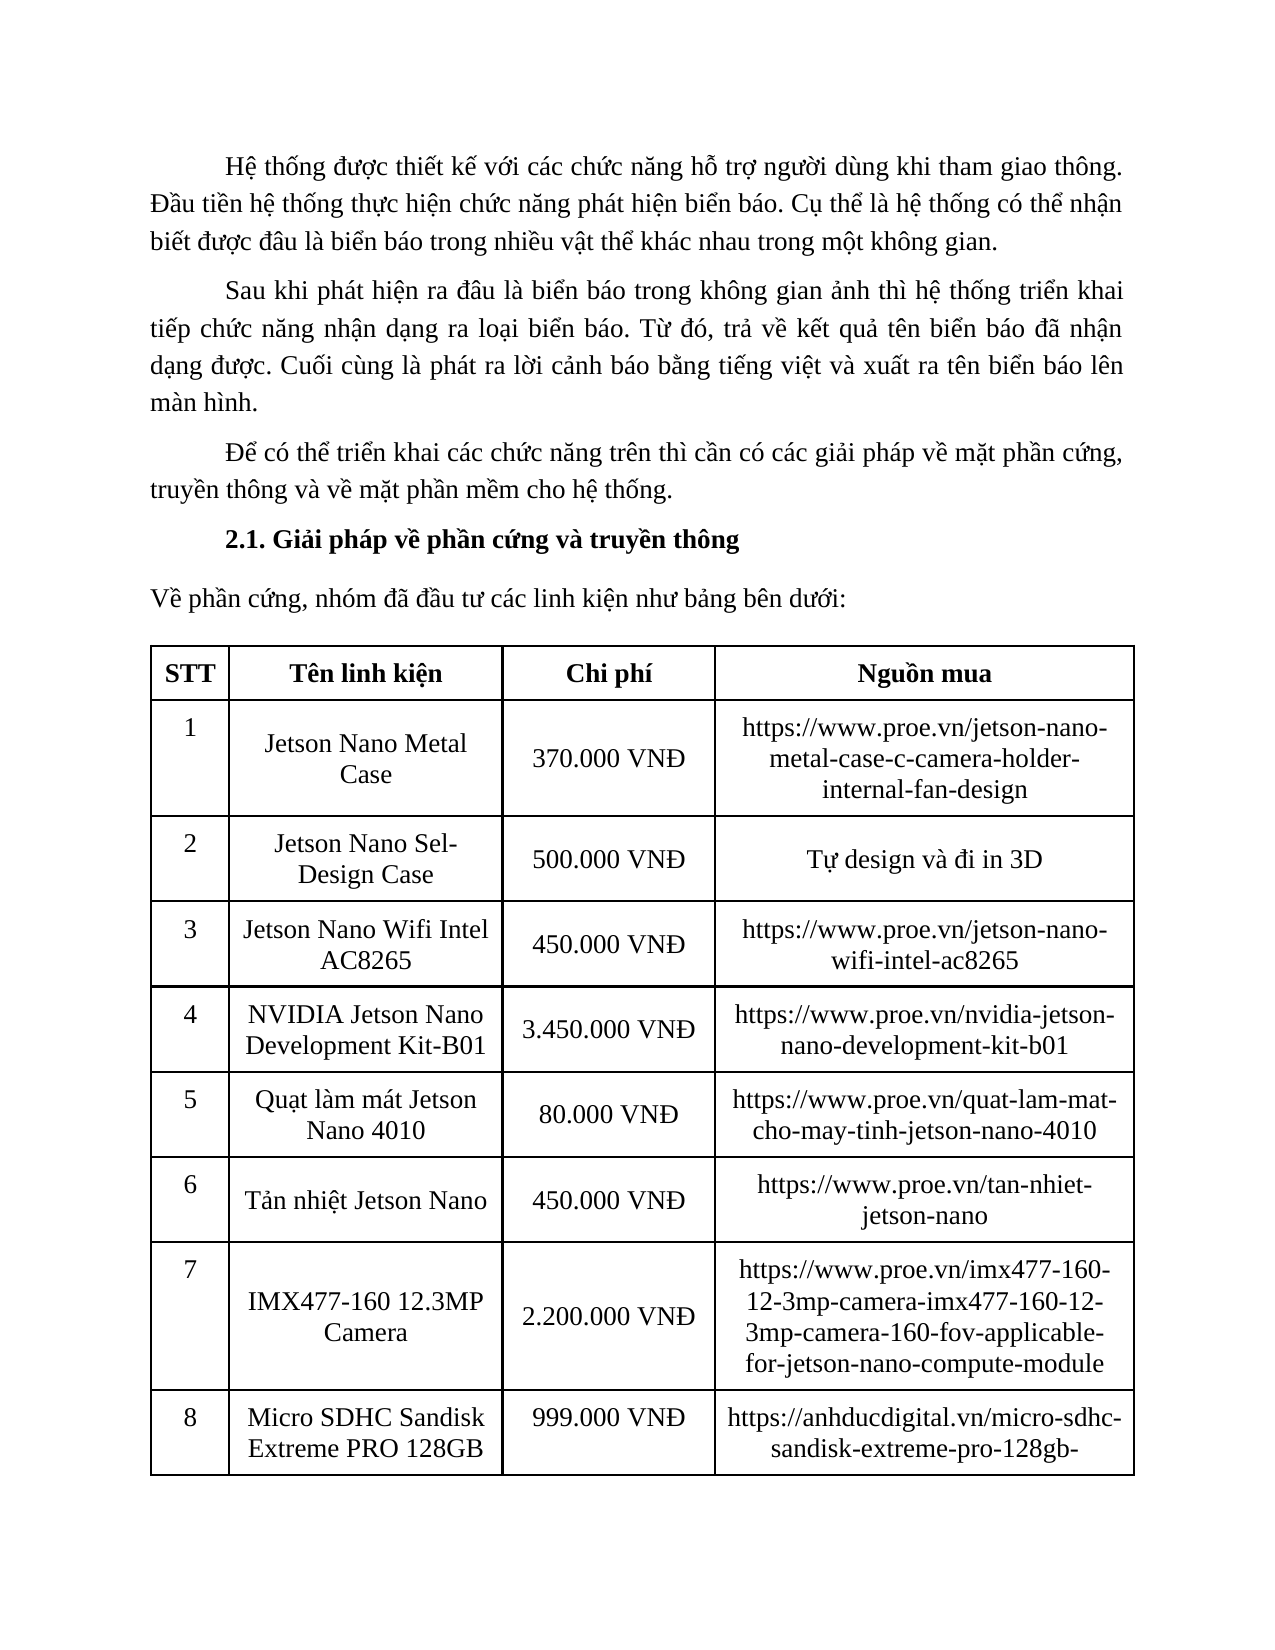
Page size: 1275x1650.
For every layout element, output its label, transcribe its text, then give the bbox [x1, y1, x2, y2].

table_cell https://www.proe.vn/quat-lam-mat-cho-may-tinh-jetson-nano-4010 [716, 1073, 1133, 1156]
table_cell 5 [152, 1073, 228, 1156]
table_cell Jetson Nano Metal Case [230, 701, 501, 815]
table_cell 370.000 VNĐ [504, 701, 714, 815]
table_cell IMX477-160 12.3MP Camera [230, 1243, 501, 1388]
table_cell https://www.proe.vn/nvidia-jetson-nano-development-kit-b01 [716, 988, 1133, 1071]
table_cell 500.000 VNĐ [504, 817, 714, 900]
table_cell Tự design và đi in 3D [716, 817, 1133, 900]
table_cell 2.200.000 VNĐ [504, 1243, 714, 1388]
table_cell 3.450.000 VNĐ [504, 988, 714, 1071]
table_header STT [152, 647, 228, 699]
table_header Tên linh kiện [230, 647, 501, 699]
table_cell 1 [152, 701, 228, 815]
table_cell 4 [152, 988, 228, 1071]
text Sau khi phát hiện ra đâu là biển báo trong không gian ảnh thì hệ thống triển khai tiếp chức năng nhận dạng ra loại biển báo. Từ đó, trả về kết quả tên biển báo đã nhận dạng được. Cuối cùng là phát ra lời cảnh báo bằng tiếng việt và xuất ra tên biển báo lên màn hình. [150, 274, 1125, 417]
table_cell 7 [152, 1243, 228, 1388]
subtitle 2.1. Giải pháp về phần cứng và truyền thông [225, 523, 1125, 554]
table_cell Jetson Nano Sel-Design Case [230, 817, 501, 900]
table_cell 999.000 VNĐ [504, 1391, 714, 1474]
table_cell NVIDIA Jetson Nano Development Kit-B01 [230, 988, 501, 1071]
table_cell https://www.proe.vn/tan-nhiet-jetson-nano [716, 1158, 1133, 1241]
table_cell 450.000 VNĐ [504, 1158, 714, 1241]
table_cell https://www.proe.vn/imx477-160-12-3mp-camera-imx477-160-12-3mp-camera-160-fov-applicable-for-jetson-nano-compute-module [716, 1243, 1133, 1388]
text Để có thể triển khai các chức năng trên thì cần có các giải pháp về mặt phần cứng, truyền thông và về mặt phần mềm cho hệ thống. [150, 436, 1125, 504]
table_cell 80.000 VNĐ [504, 1073, 714, 1156]
table_cell 2 [152, 817, 228, 900]
table_cell https://www.proe.vn/jetson-nano-metal-case-c-camera-holder-internal-fan-design [716, 701, 1133, 815]
table_cell Quạt làm mát Jetson Nano 4010 [230, 1073, 501, 1156]
table_cell 6 [152, 1158, 228, 1241]
table_header Nguồn mua [716, 647, 1133, 699]
text Về phần cứng, nhóm đã đầu tư các linh kiện như bảng bên dưới: [150, 582, 1125, 613]
table_header Chi phí [504, 647, 714, 699]
table_cell https://www.proe.vn/jetson-nano-wifi-intel-ac8265 [716, 902, 1133, 985]
table_cell 8 [152, 1391, 228, 1474]
table_cell 450.000 VNĐ [504, 902, 714, 985]
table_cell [230, 1391, 501, 1474]
table_cell 3 [152, 902, 228, 985]
text Hệ thống được thiết kế với các chức năng hỗ trợ người dùng khi tham giao thông. Đầu tiền hệ thống thực hiện chức năng phát hiện biển báo. Cụ thể là hệ thống có thể nhận biết được đâu là biển báo trong nhiều vật thể khác nhau trong một không gian. [150, 150, 1125, 256]
table_cell Jetson Nano Wifi Intel AC8265 [230, 902, 501, 985]
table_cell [716, 1391, 1133, 1474]
table_cell Tản nhiệt Jetson Nano [230, 1158, 501, 1241]
